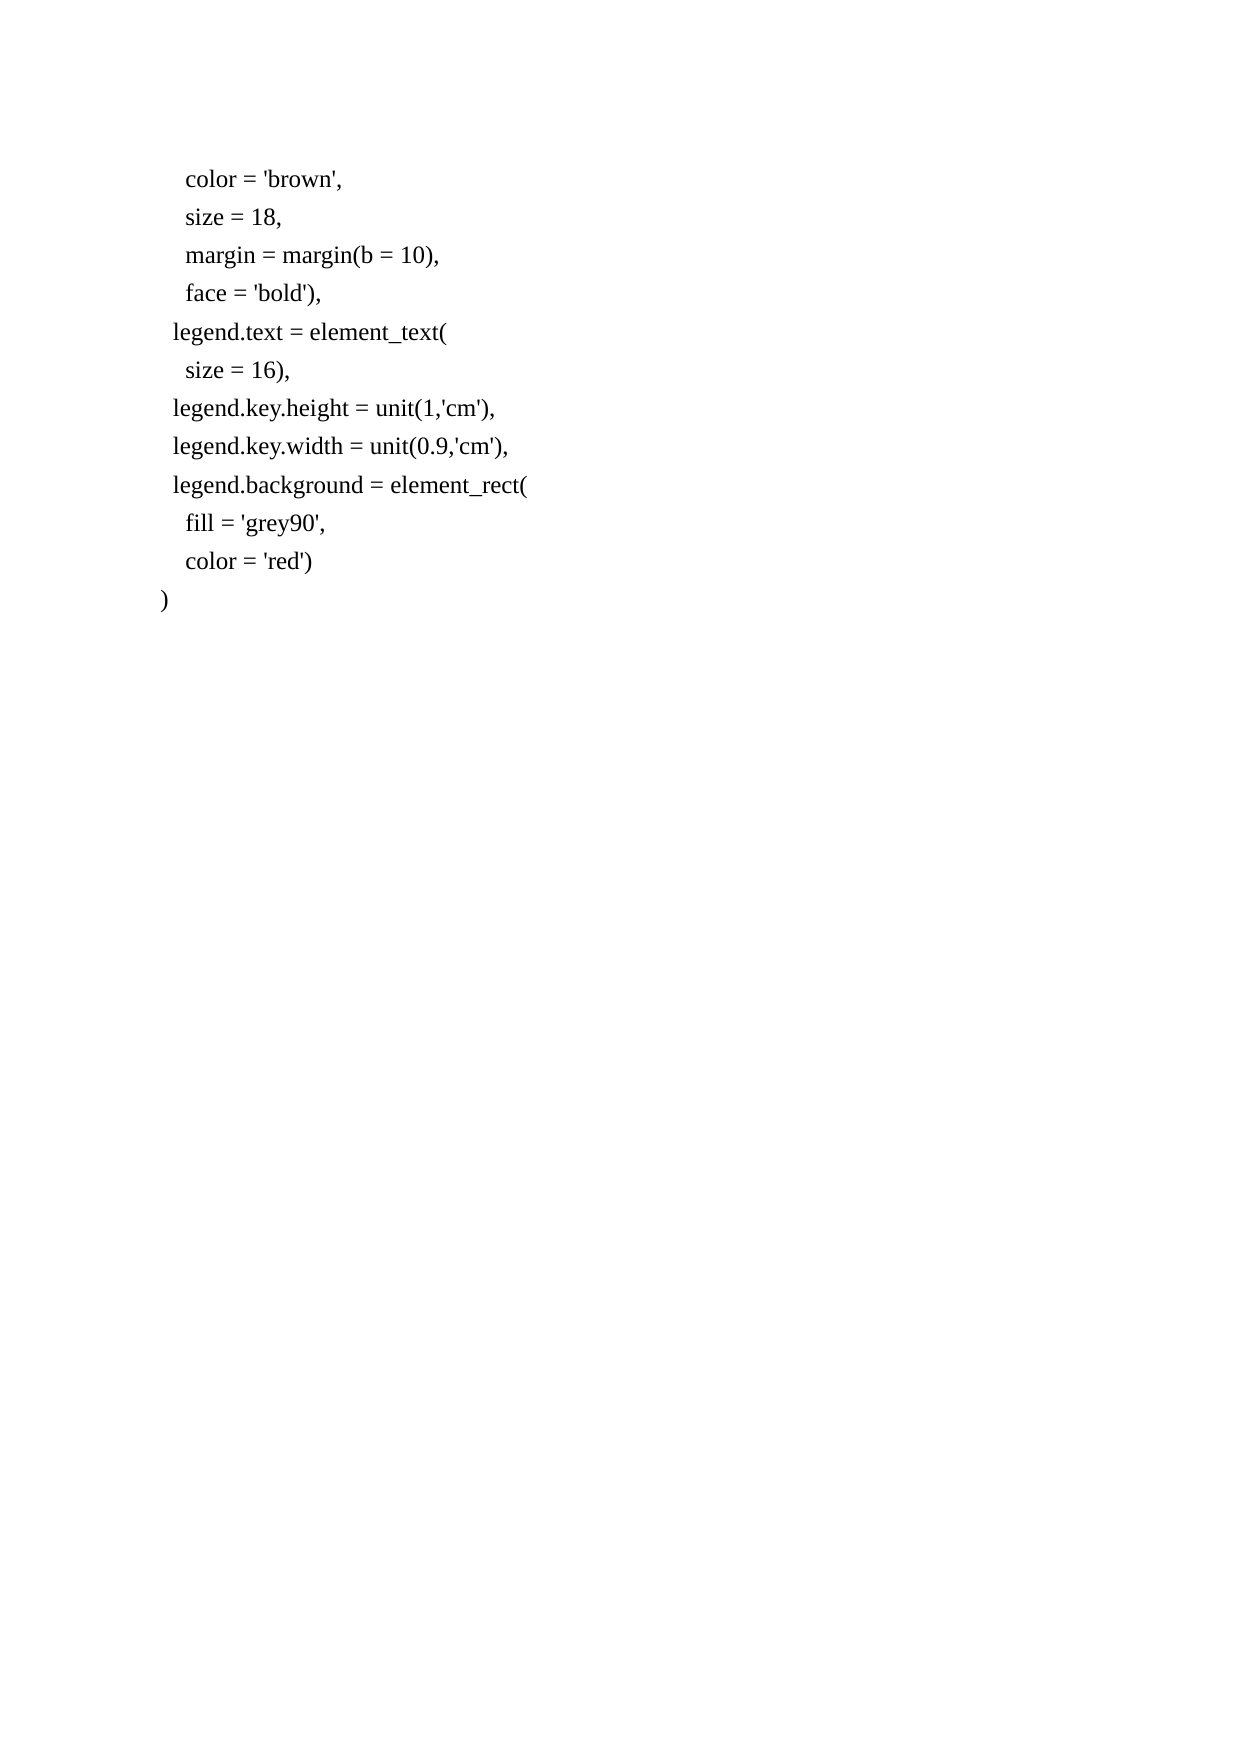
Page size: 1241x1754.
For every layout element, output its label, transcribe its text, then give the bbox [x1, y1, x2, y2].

text legend.background = element_rect( [148, 468, 1092, 500]
text margin = margin(b = 10), [148, 238, 1092, 271]
text legend.key.width = unit(0.9,'cm'), [148, 429, 1092, 462]
text size = 18, [148, 200, 1092, 233]
text color = 'red') [148, 544, 1092, 577]
text legend.key.height = unit(1,'cm'), [148, 391, 1092, 424]
text ) [148, 582, 1092, 615]
text fill = 'grey90', [148, 506, 1092, 538]
text face = 'bold'), [148, 277, 1092, 309]
text size = 16), [148, 353, 1092, 386]
text legend.text = element_text( [148, 315, 1092, 347]
text color = 'brown', [148, 162, 1092, 194]
